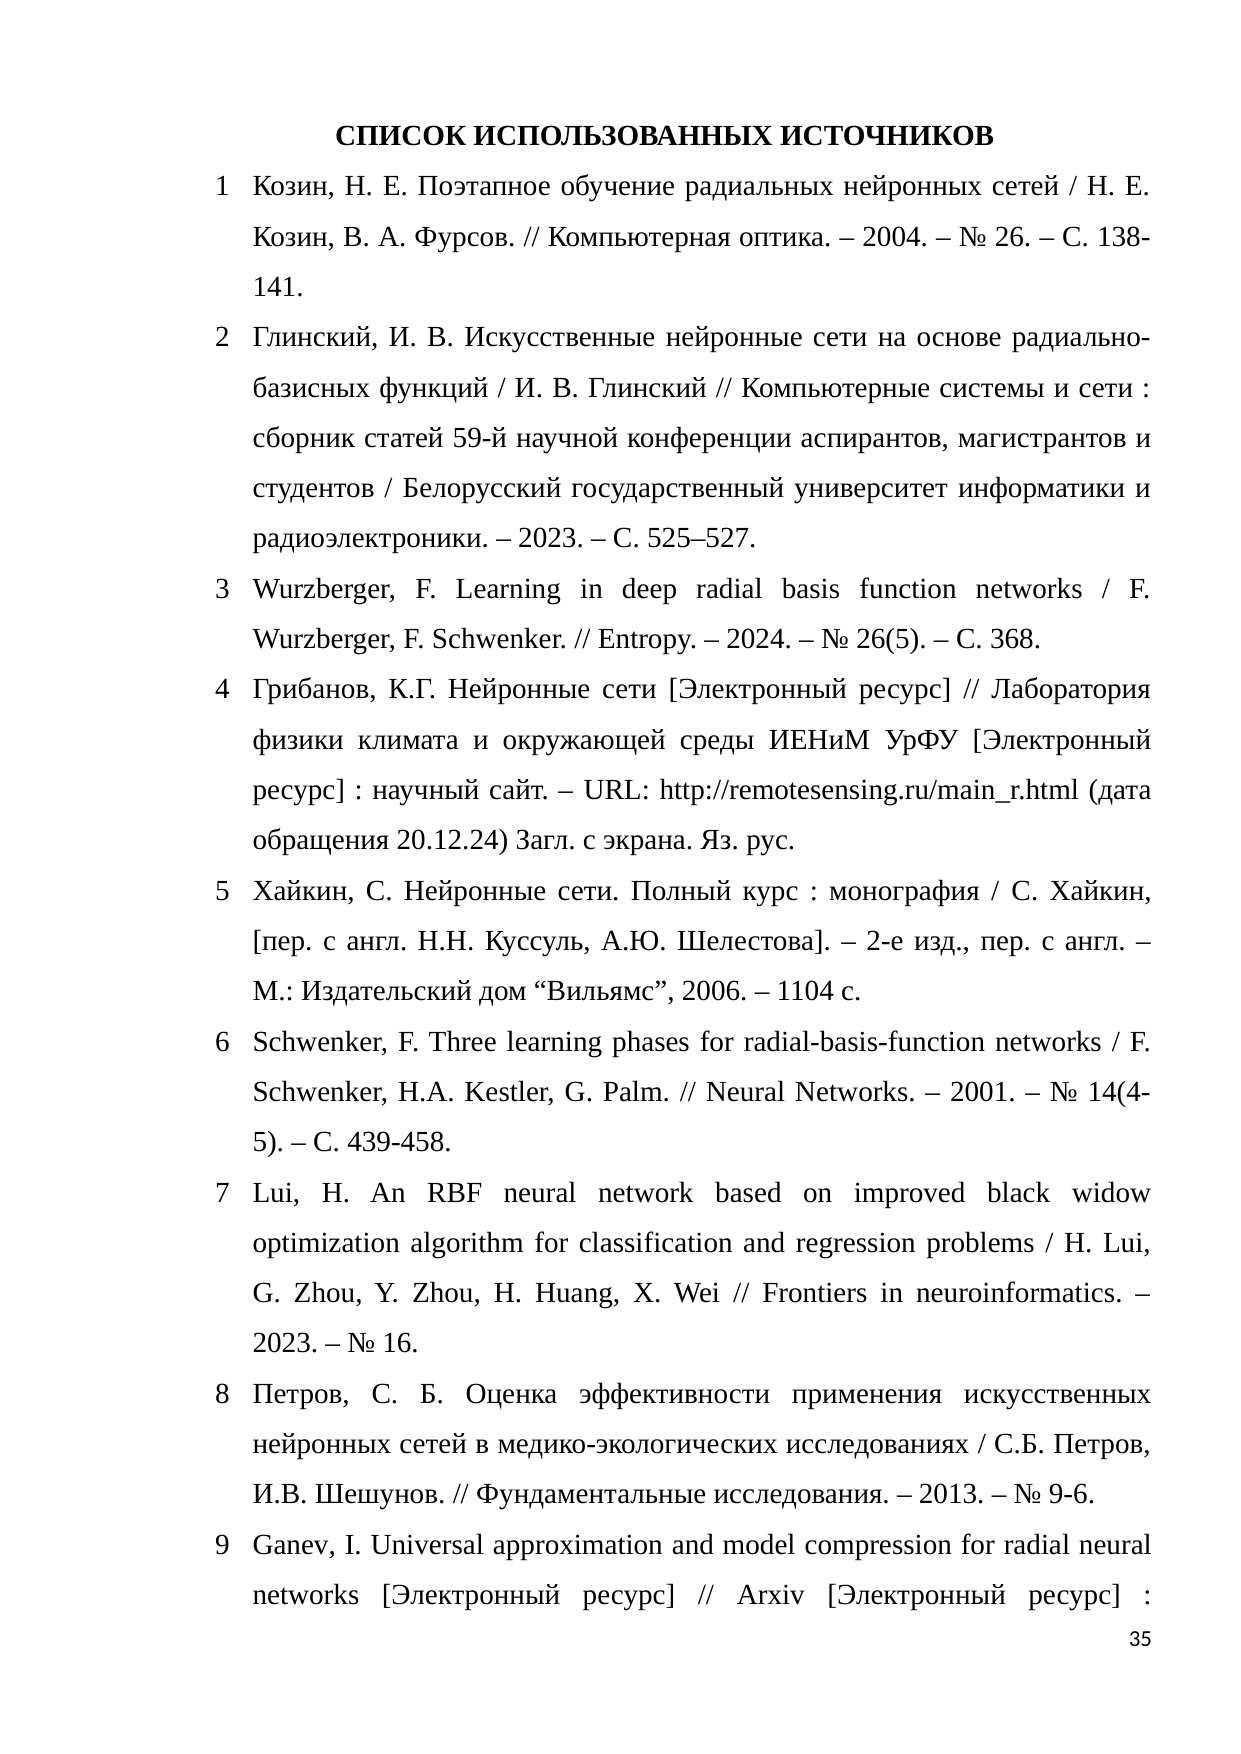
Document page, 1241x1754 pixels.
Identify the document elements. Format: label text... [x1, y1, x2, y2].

list Глинский, И. В. Искусственные нейронные сети на основе радиально-базисных функций / И. В. Глинский // Компьютерные системы и сети : сборник статей 59-й научной конференции аспирантов, магистрантов и студентов / Белорусский государственный университет информатики и радиоэлектроники. – 2023. – С. 525–527. [215, 319, 1152, 554]
list Schwenker, F. Three learning phases for radial-basis-function networks / F. Schwenker, H.A. Kestler, G. Palm. // Neural Networks. – 2001. – № 14(4-5). – С. 439-458. [215, 1024, 1152, 1158]
subtitle СПИСОК ИСПОЛЬЗОВАННЫХ ИСТОЧНИКОВ [177, 118, 1152, 152]
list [215, 1527, 1152, 1611]
list Петров, С. Б. Оценка эффективности применения искусственных нейронных сетей в медико-экологических исследованиях / С.Б. Петров, И.В. Шешунов. // Фундаментальные исследования. – 2013. – № 9-6. [215, 1376, 1152, 1510]
list Грибанов, К.Г. Нейронные сети [Электронный ресурс] // Лаборатория физики климата и окружающей среды ИЕНиМ УрФУ [Электронный ресурс] : научный сайт. – URL: http://remotesensing.ru/main_r.html (дата обращения 20.12.24) Загл. с экрана. Яз. рус. [215, 672, 1152, 856]
list Lui, H. An RBF neural network based on improved black widow optimization algorithm for classification and regression problems / H. Lui, G. Zhou, Y. Zhou, H. Huang, X. Wei // Frontiers in neuroinformatics. – 2023. – № 16. [215, 1175, 1152, 1359]
list Хайкин, С. Нейронные сети. Полный курс : монография / C. Хайкин, [пер. с англ. Н.Н. Куссуль, А.Ю. Шелестова]. – 2-е изд., пер. с англ. – М.: Издательский дом “Вильямс”, 2006. – 1104 с. [215, 873, 1152, 1007]
list Козин, Н. Е. Поэтапное обучение радиальных нейронных сетей / Н. Е. Козин, В. А. Фурсов. // Компьютерная оптика. – 2004. – № 26. – С. 138-141. [215, 168, 1152, 303]
list Wurzberger, F. Learning in deep radial basis function networks / F. Wurzberger, F. Schwenker. // Entropy. – 2024. – № 26(5). – С. 368. [215, 571, 1152, 655]
